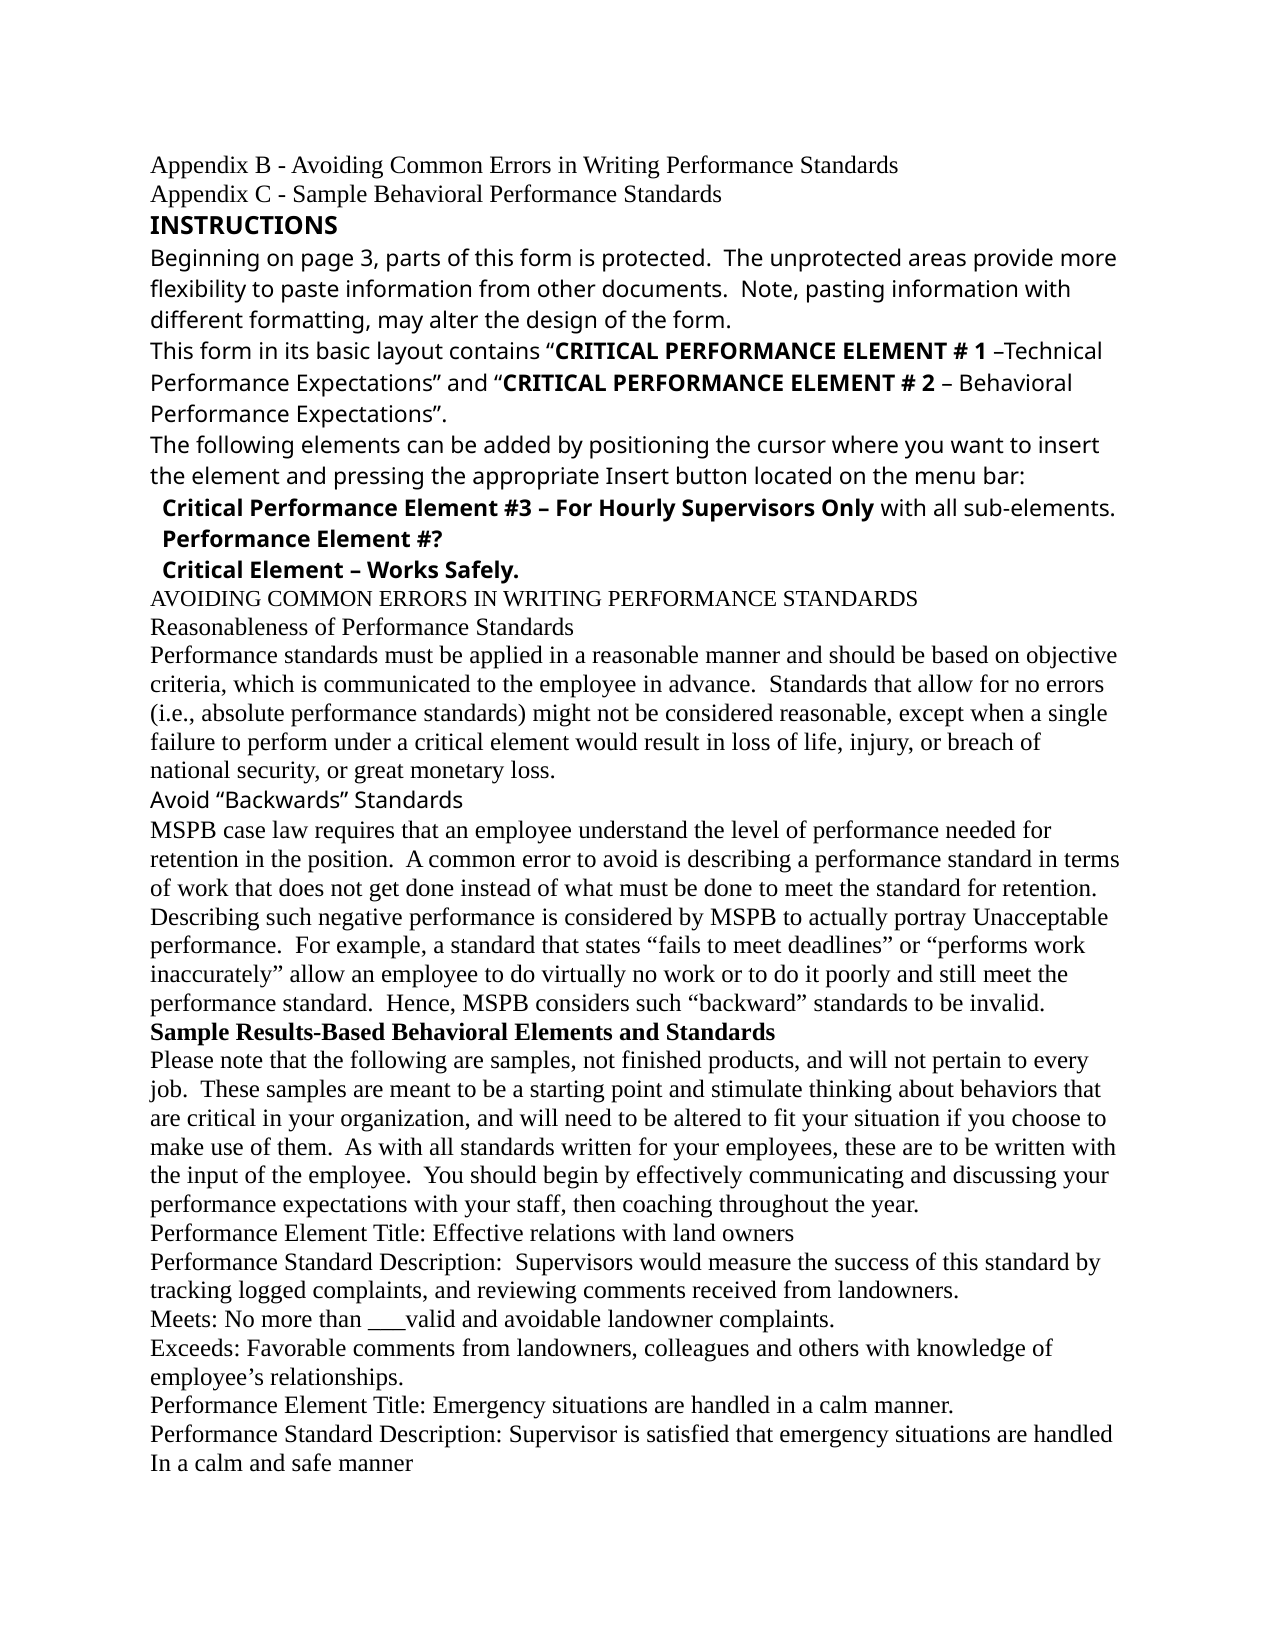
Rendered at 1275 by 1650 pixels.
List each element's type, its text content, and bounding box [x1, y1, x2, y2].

text Appendix C - Sample Behavioral Performance Standards [150, 179, 1125, 207]
